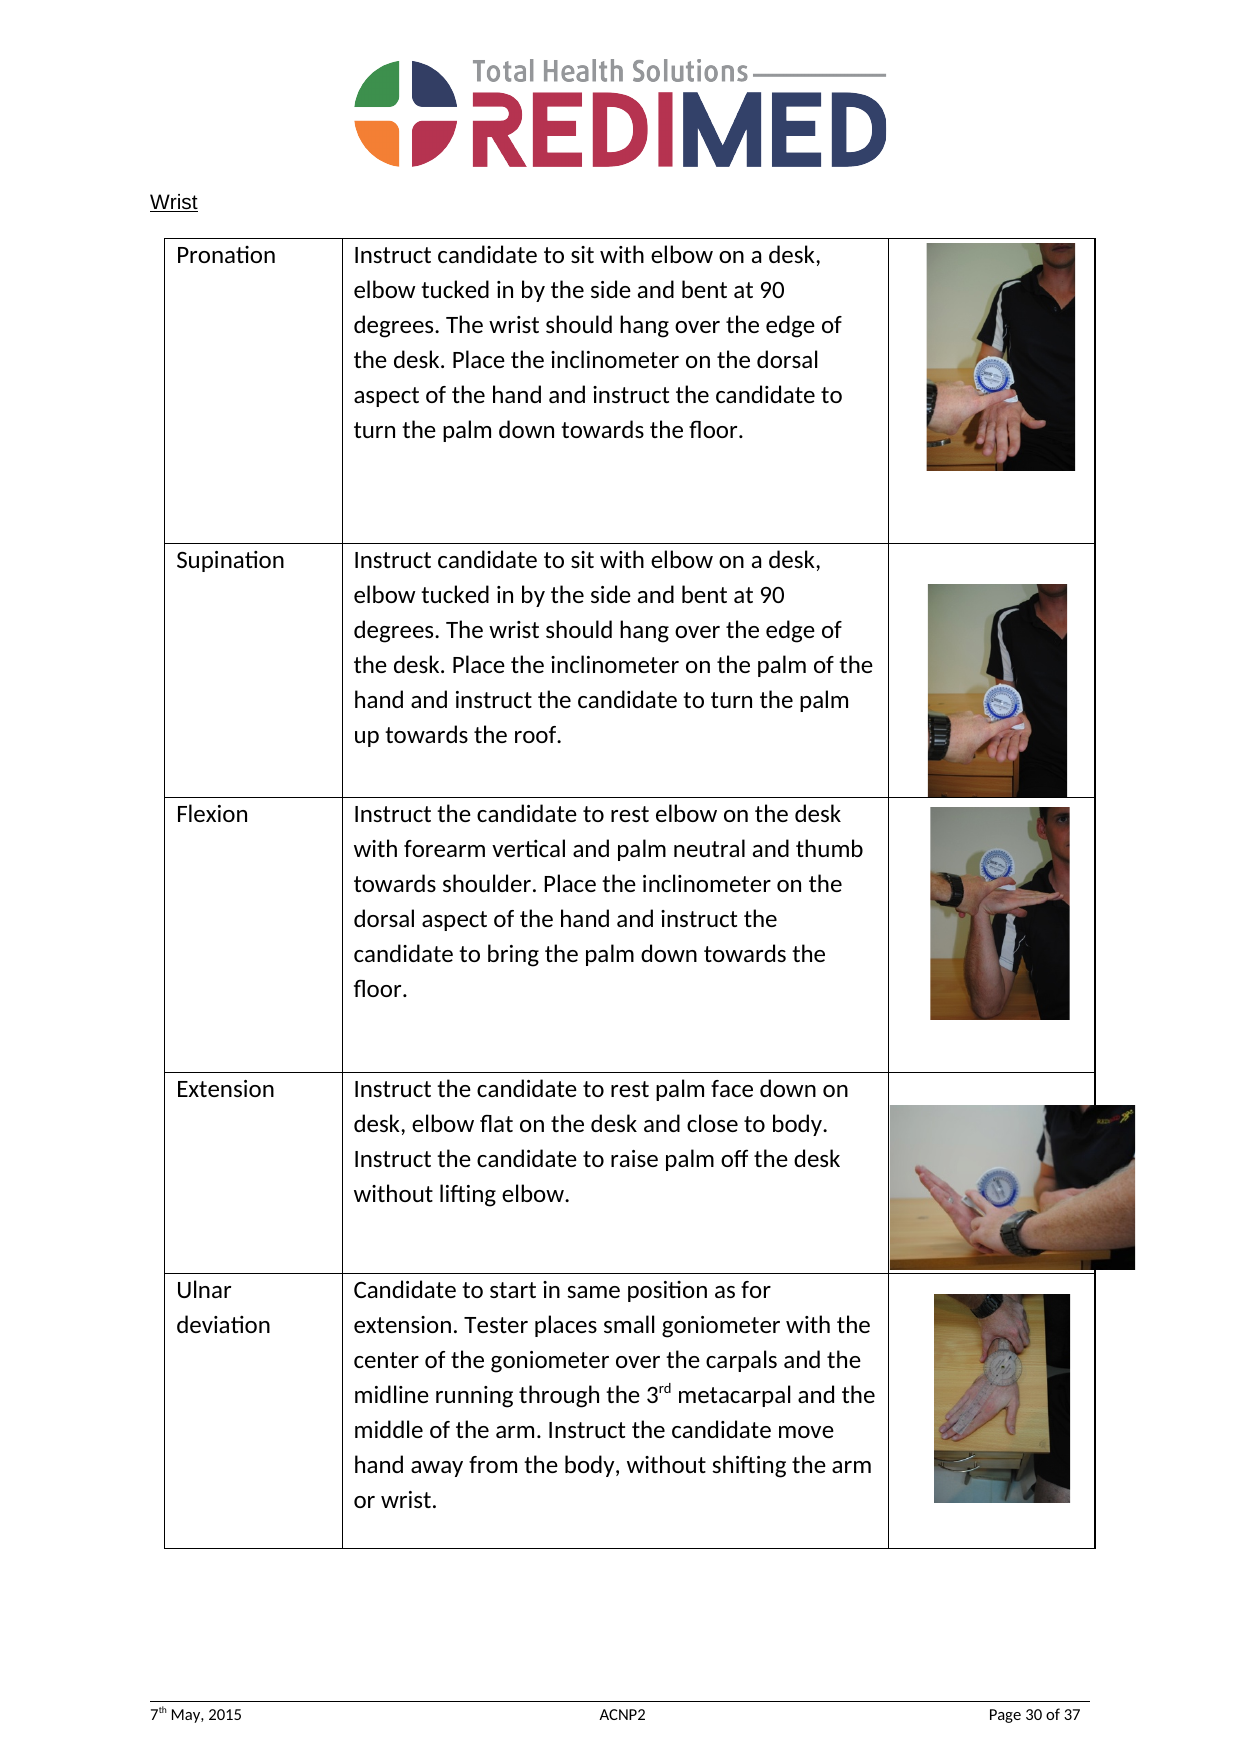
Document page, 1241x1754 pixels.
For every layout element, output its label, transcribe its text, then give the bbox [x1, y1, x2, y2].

picture [928, 777, 1070, 987]
table_cell Ulnar deviation [165, 1244, 342, 1517]
table_cell [889, 1042, 1094, 1075]
picture [888, 1075, 1135, 1238]
table_cell [889, 1238, 1094, 1243]
table_cell Instruct the candidate to rest palm face down on desk, elbow flat on the desk and close to body. Instruct the candidate to raise palm off the desk without lifting elbow. [343, 1042, 888, 1243]
table_cell Supination [165, 514, 342, 766]
text Wrist [150, 190, 1090, 214]
picture [926, 553, 1067, 764]
table_cell Instruct candidate to sit with elbow on a desk, elbow tucked in by the side and bent at 90 degrees. The wrist should hang over the edge of the desk. Place the inclinometer on the palm of the hand and instruct the candidate to turn the palm up towards the roof. [343, 514, 888, 766]
picture [932, 1263, 1070, 1470]
table_cell Instruct the candidate to rest elbow on the desk with forearm vertical and palm neutral and thumb towards shoulder. Place the inclinometer on the dorsal aspect of the hand and instruct the candidate to bring the palm down towards the floor. [343, 768, 888, 1041]
table_cell Extension [165, 1042, 342, 1243]
table_cell [889, 768, 1094, 1041]
picture [354, 59, 887, 167]
table_header Pronation [165, 239, 342, 513]
table_header Instruct candidate to sit with elbow on a desk, elbow tucked in by the side and bent at 90 degrees. The wrist should hang over the edge of the desk. Place the inclinometer on the dorsal aspect of the hand and instruct the candidate to turn the palm down towards the floor. [343, 239, 888, 513]
picture [925, 243, 1076, 469]
table_cell Candidate to start in same position as for extension. Tester places small goniometer with the center of the goniometer over the carpals and the midline running through the 3rd metacarpal and the middle of the arm. Instruct the candidate move hand away from the body, without shifting the arm or wrist. [343, 1244, 888, 1517]
table_header [889, 239, 1094, 513]
table_cell [889, 1244, 1094, 1517]
table_cell [889, 514, 1094, 766]
table_cell Flexion [165, 768, 342, 1041]
